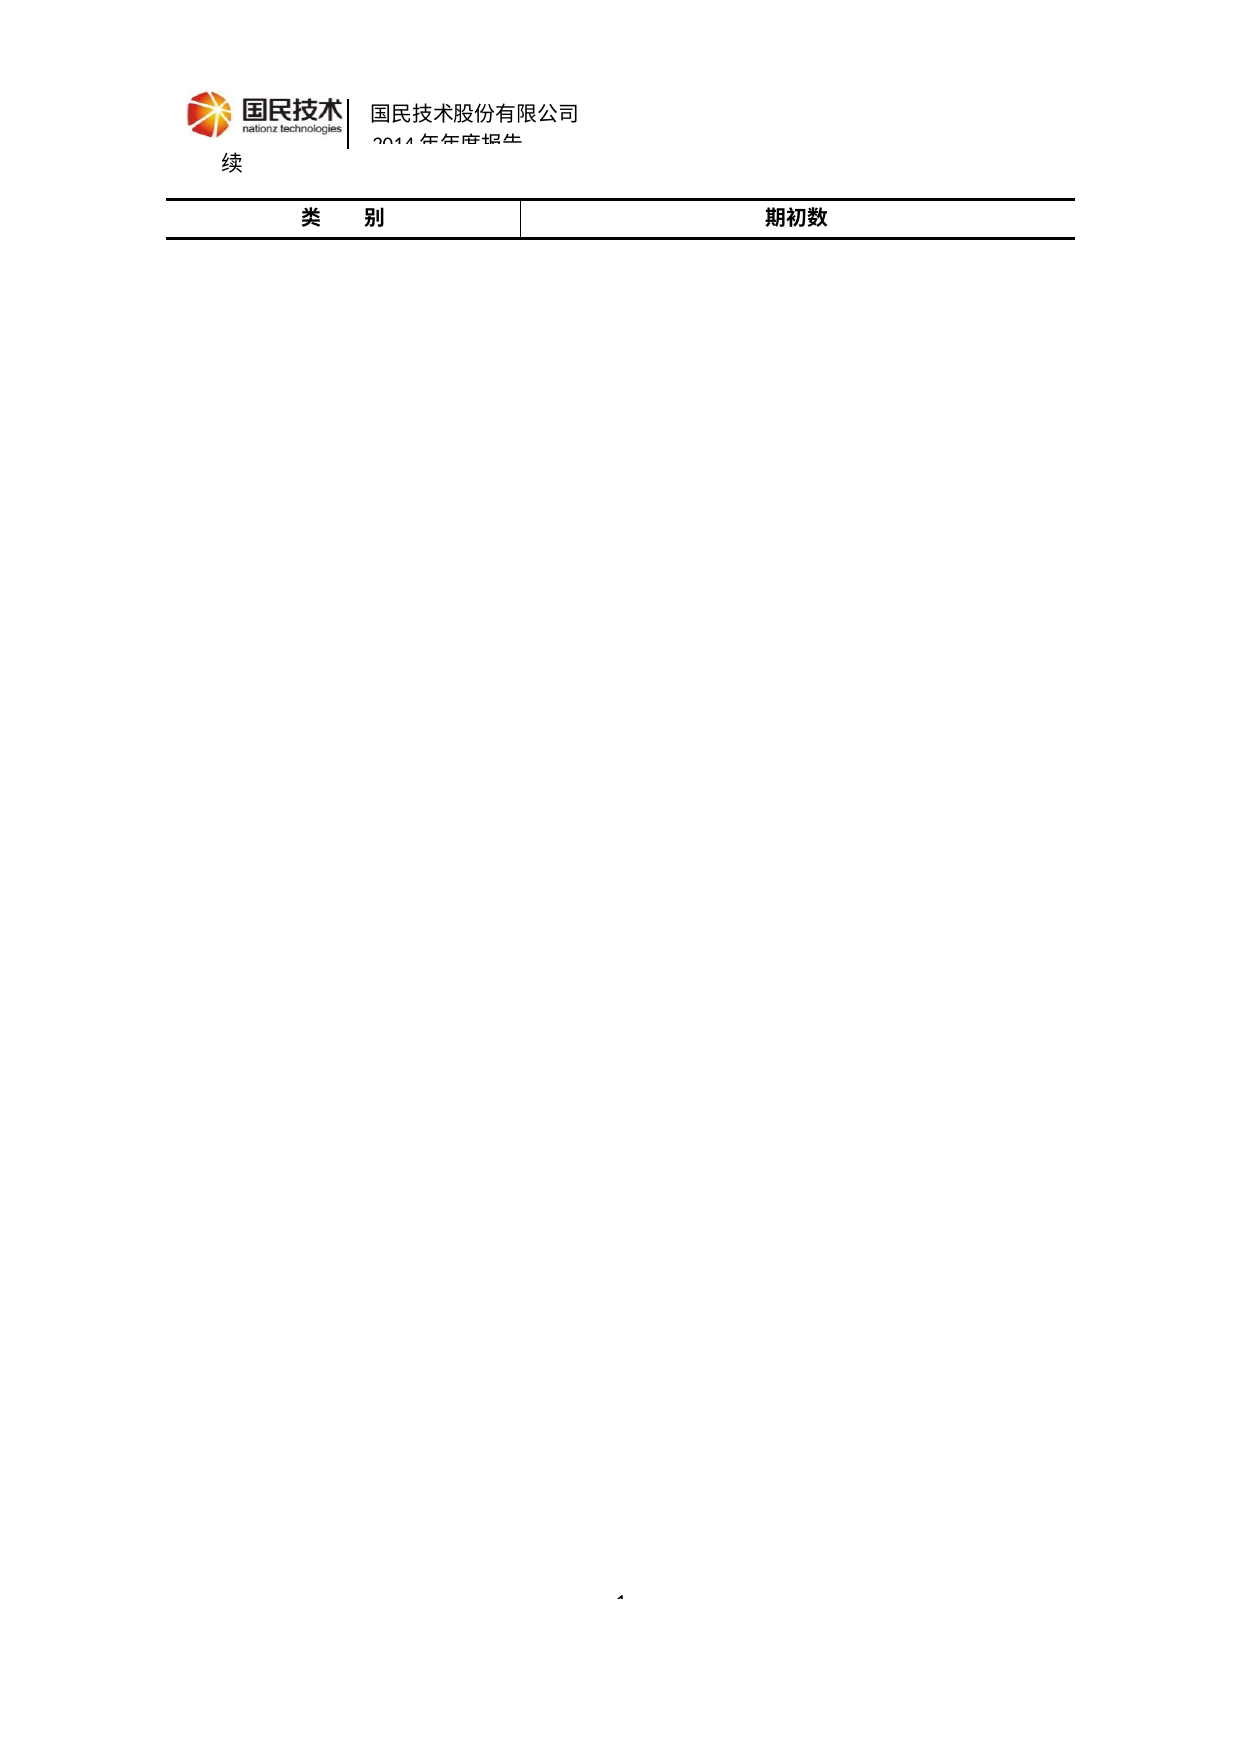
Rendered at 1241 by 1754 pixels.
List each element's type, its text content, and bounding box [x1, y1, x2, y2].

text 续 [221, 148, 1088, 178]
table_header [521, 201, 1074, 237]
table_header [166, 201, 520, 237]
picture [174, 90, 355, 138]
